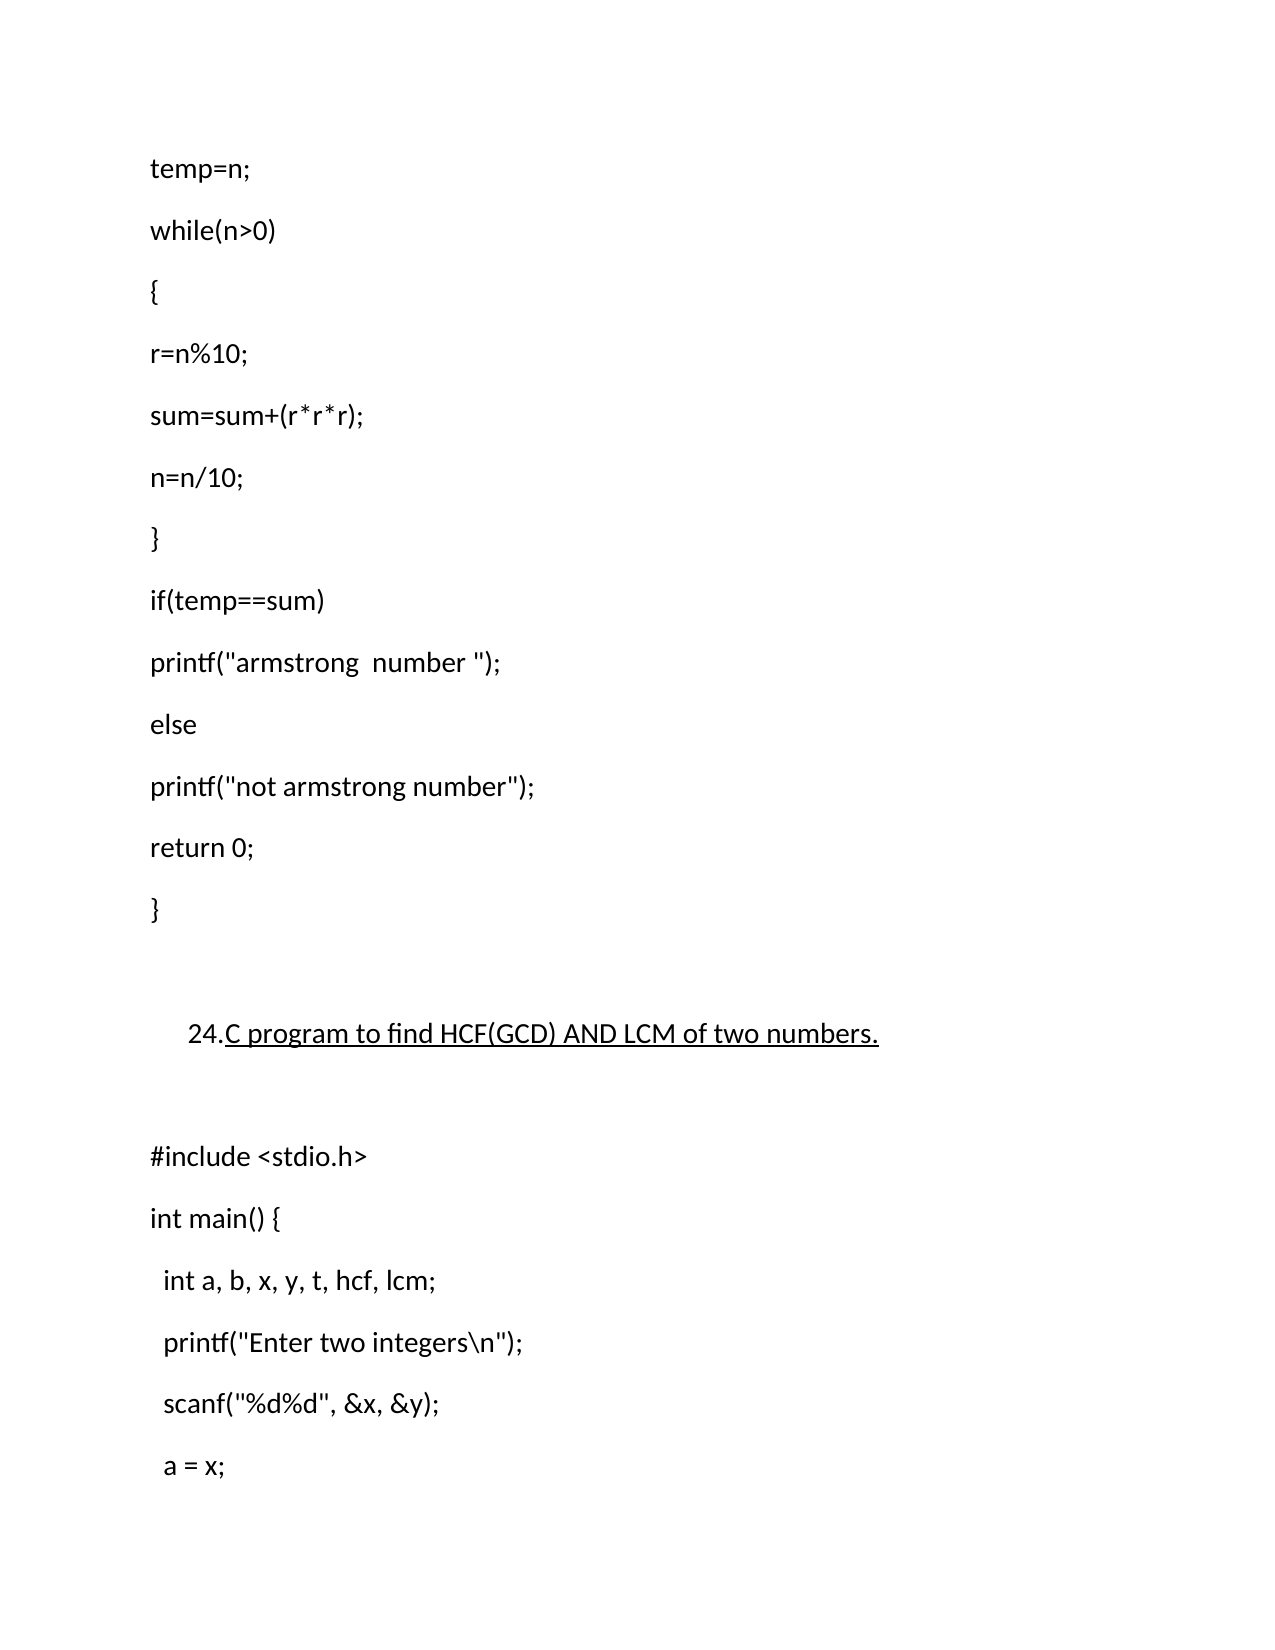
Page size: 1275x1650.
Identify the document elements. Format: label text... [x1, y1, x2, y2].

text } [150, 521, 1125, 556]
text printf("armstrong number "); [150, 644, 1125, 680]
text } [150, 891, 1125, 927]
text if(temp==sum) [150, 582, 1125, 618]
text r=n%10; [150, 335, 1125, 371]
text sum=sum+(r*r*r); [150, 397, 1125, 433]
text n=n/10; [150, 459, 1125, 494]
text { [150, 273, 1125, 309]
text int a, b, x, y, t, hcf, lcm; [150, 1262, 1125, 1297]
text #include <stdio.h> [150, 1138, 1125, 1174]
text int main() { [150, 1200, 1125, 1236]
text printf("Enter two integers\n"); [150, 1324, 1125, 1359]
text scanf("%d%d", &x, &y); [150, 1385, 1125, 1421]
text printf("not armstrong number"); [150, 768, 1125, 803]
text temp=n; [150, 150, 1125, 186]
text a = x; [150, 1447, 1125, 1483]
text while(n>0) [150, 212, 1125, 247]
text else [150, 706, 1125, 742]
list C program to find HCF(GCD) AND LCM of two numbers. [187, 1015, 1125, 1050]
text return 0; [150, 829, 1125, 865]
